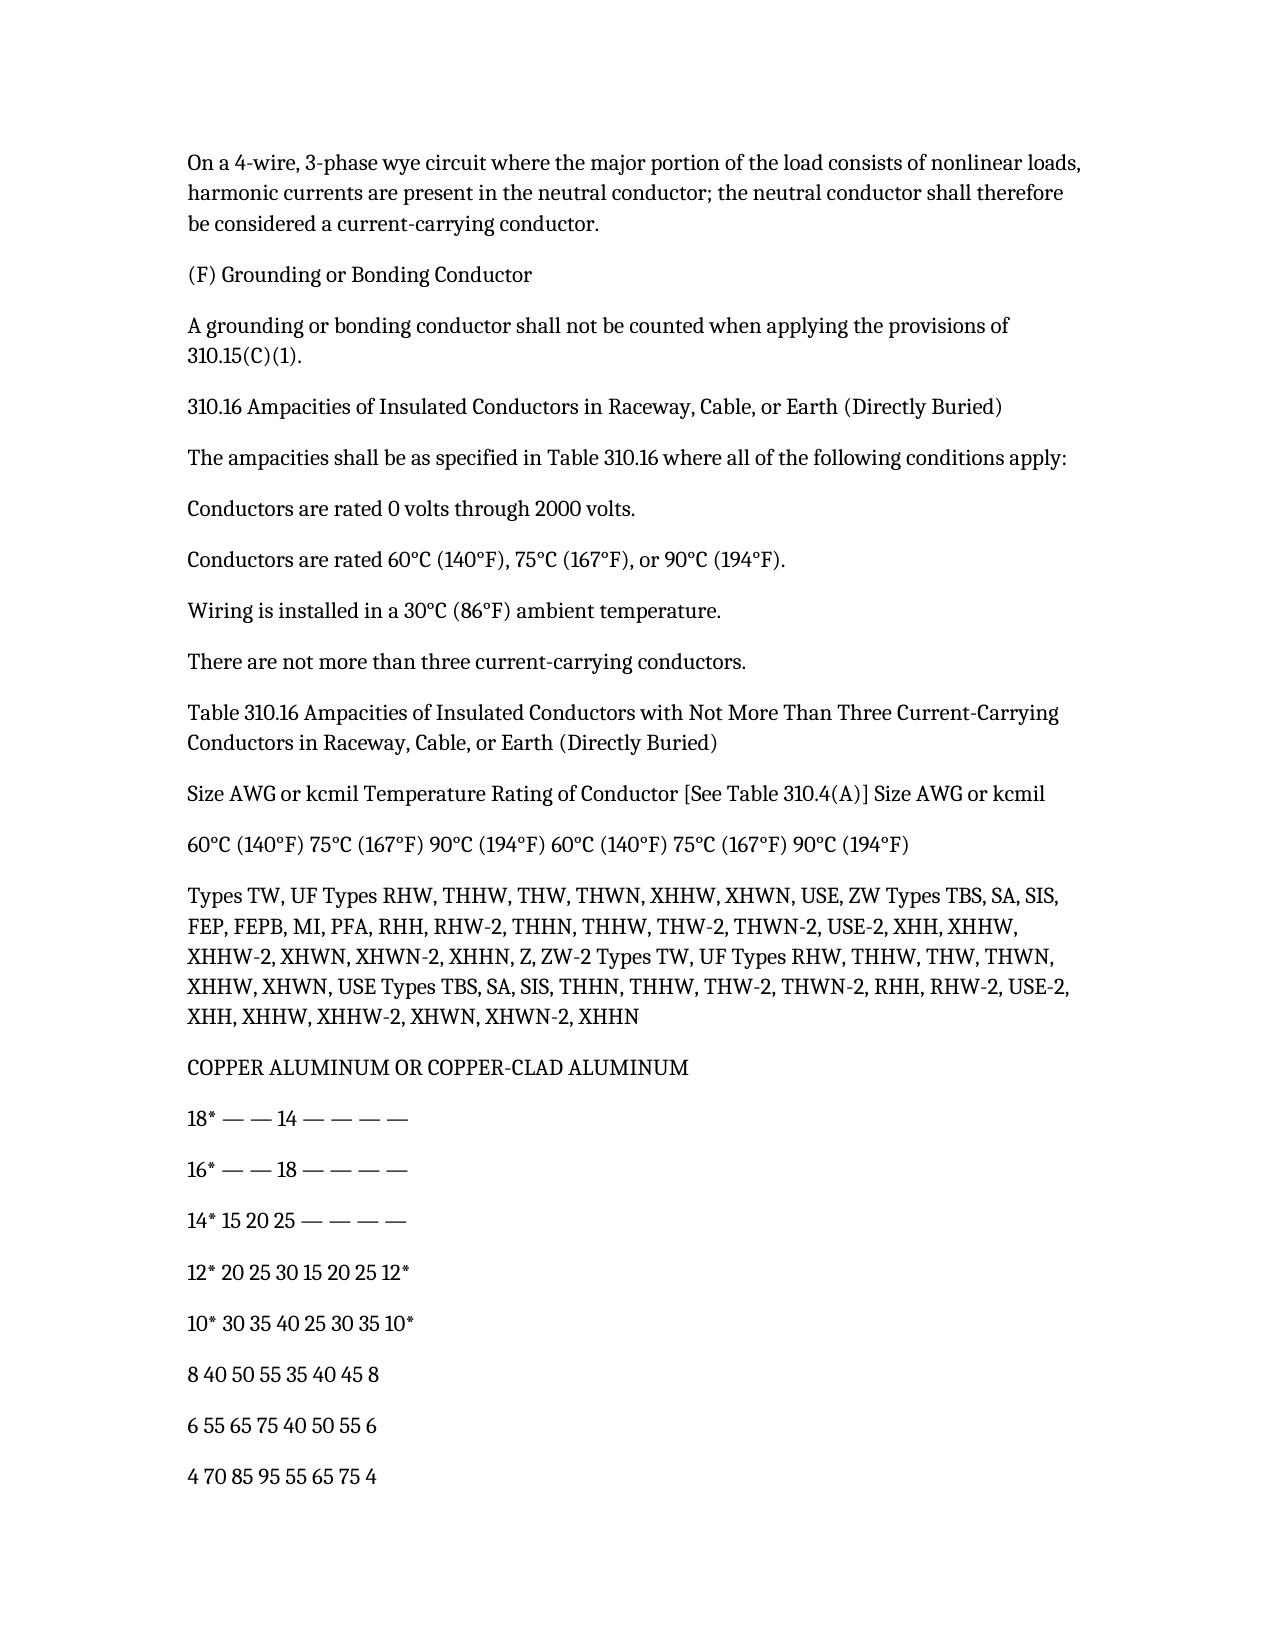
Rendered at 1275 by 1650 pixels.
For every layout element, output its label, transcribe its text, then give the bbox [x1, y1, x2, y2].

text 12* 20 25 30 15 20 25 12* [187, 1259, 1087, 1286]
text 60°C (140°F) 75°C (167°F) 90°C (194°F) 60°C (140°F) 75°C (167°F) 90°C (194°F) [187, 832, 1087, 859]
text Table 310.16 Ampacities of Insulated Conductors with Not More Than Three Current-Carrying Conductors in Raceway, Cable, or Earth (Directly Buried) [187, 700, 1087, 757]
text A grounding or bonding conductor shall not be counted when applying the provisions of 310.15(C)(1). [187, 312, 1087, 369]
text 16* — — 18 — — — — [187, 1157, 1087, 1184]
text Types TW, UF Types RHW, THHW, THW, THWN, XHHW, XHWN, USE, ZW Types TBS, SA, SIS, FEP, FEPB, MI, PFA, RHH, RHW-2, THHN, THHW, THW-2, THWN-2, USE-2, XHH, XHHW, XHHW-2, XHWN, XHWN-2, XHHN, Z, ZW-2 Types TW, UF Types RHW, THHW, THW, THWN, XHHW, XHWN, USE Types TBS, SA, SIS, THHN, THHW, THW-2, THWN-2, RHH, RHW-2, USE-2, XHH, XHHW, XHHW-2, XHWN, XHWN-2, XHHN [187, 883, 1087, 1031]
text 6 55 65 75 40 50 55 6 [187, 1412, 1087, 1439]
text On a 4-wire, 3-phase wye circuit where the major portion of the load consists of nonlinear loads, harmonic currents are present in the neutral conductor; the neutral conductor shall therefore be considered a current-carrying conductor. [187, 150, 1087, 237]
text 14* 15 20 25 — — — — [187, 1208, 1087, 1235]
text 10* 30 35 40 25 30 35 10* [187, 1310, 1087, 1337]
text Wiring is installed in a 30°C (86°F) ambient temperature. [187, 598, 1087, 624]
text The ampacities shall be as specified in Table 310.16 where all of the following conditions apply: [187, 445, 1087, 471]
text There are not more than three current-carrying conductors. [187, 649, 1087, 675]
text (F) Grounding or Bonding Conductor [187, 261, 1087, 288]
text 8 40 50 55 35 40 45 8 [187, 1361, 1087, 1388]
text Size AWG or kcmil Temperature Rating of Conductor [See Table 310.4(A)] Size AWG or kcmil [187, 781, 1087, 808]
text Conductors are rated 60°C (140°F), 75°C (167°F), or 90°C (194°F). [187, 547, 1087, 573]
text 310.16 Ampacities of Insulated Conductors in Raceway, Cable, or Earth (Directly Buried) [187, 394, 1087, 420]
text 18* — — 14 — — — — [187, 1106, 1087, 1133]
text COPPER ALUMINUM OR COPPER-CLAD ALUMINUM [187, 1055, 1087, 1082]
text Conductors are rated 0 volts through 2000 volts. [187, 496, 1087, 522]
text 4 70 85 95 55 65 75 4 [187, 1463, 1087, 1490]
